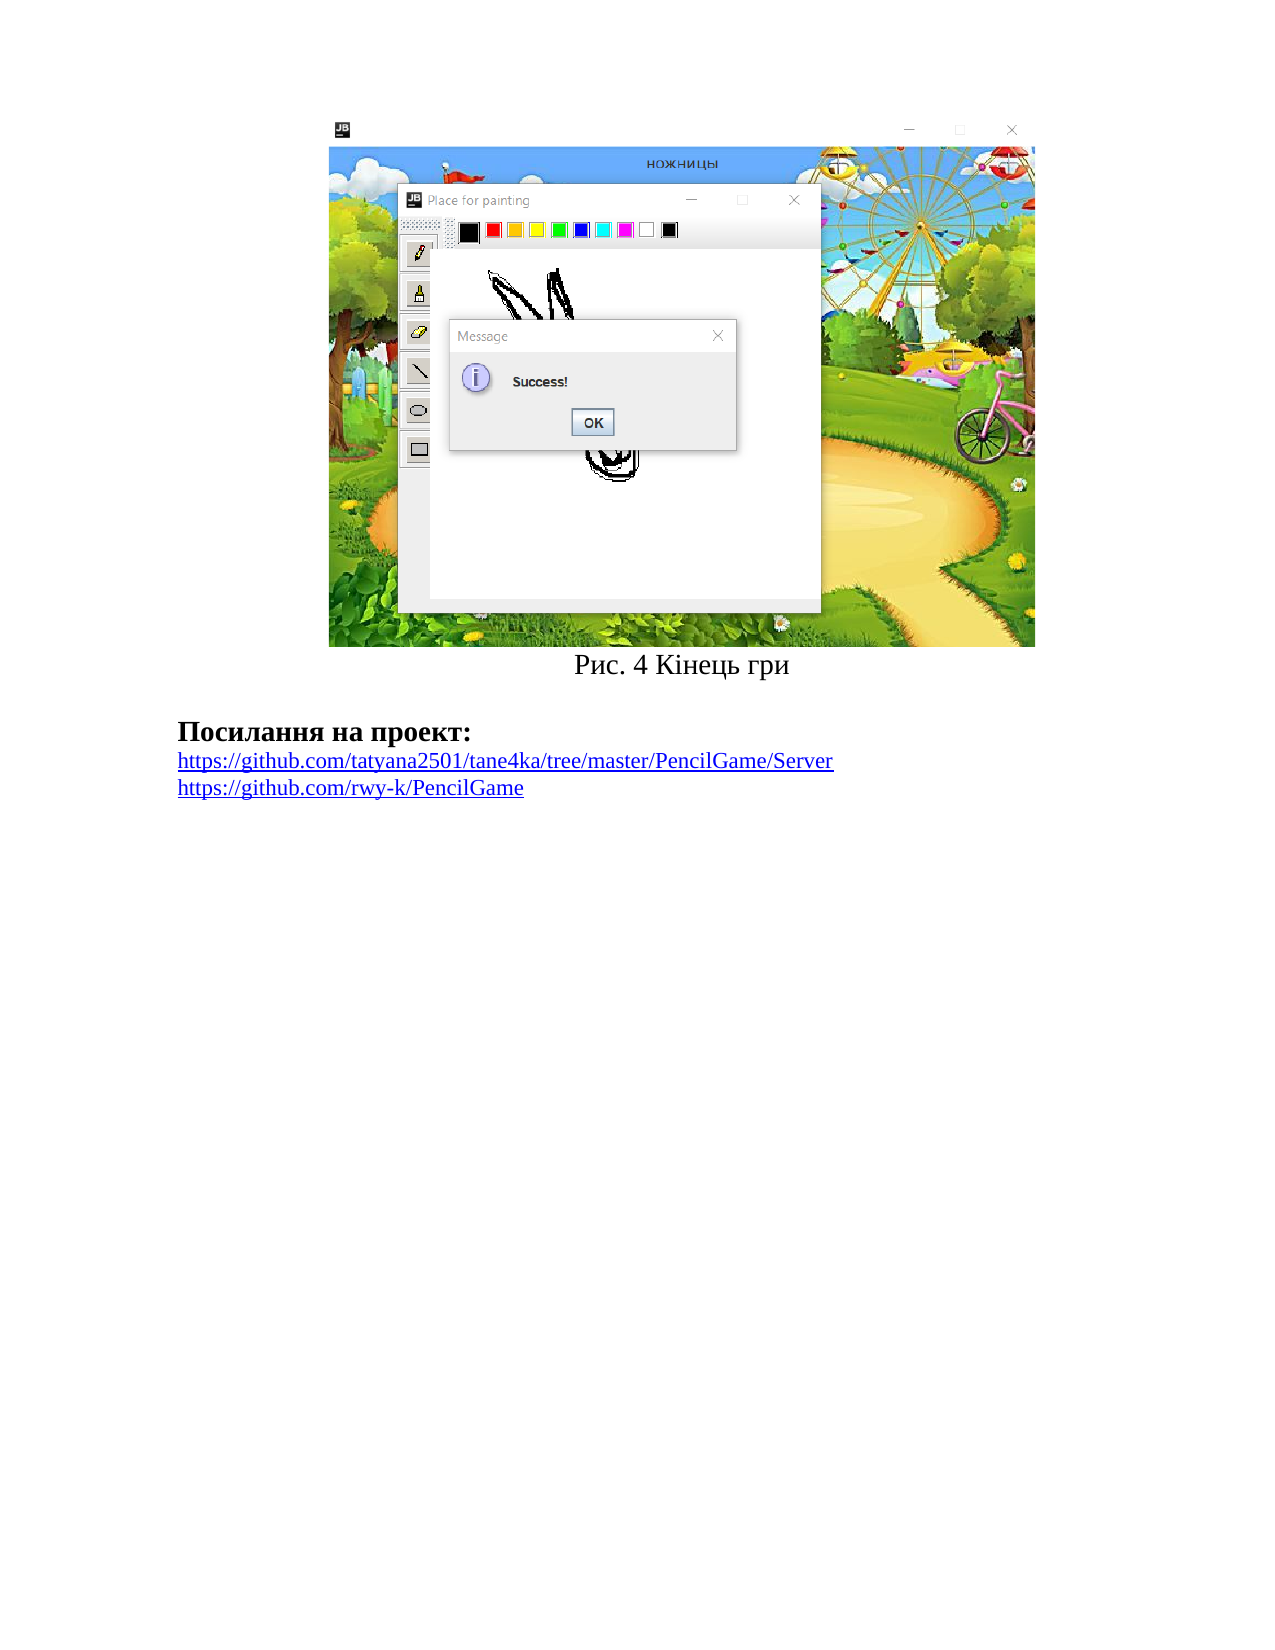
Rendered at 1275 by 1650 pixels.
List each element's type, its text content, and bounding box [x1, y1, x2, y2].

text Рис. 4 Кінець гри [177, 647, 1186, 680]
picture [328, 118, 1035, 647]
text https://github.com/rwy-k/PencilGame [177, 774, 1186, 800]
text https://github.com/tatyana2501/tane4ka/tree/master/PencilGame/Server [177, 747, 1186, 774]
text Посилання на проект: [177, 714, 1186, 747]
